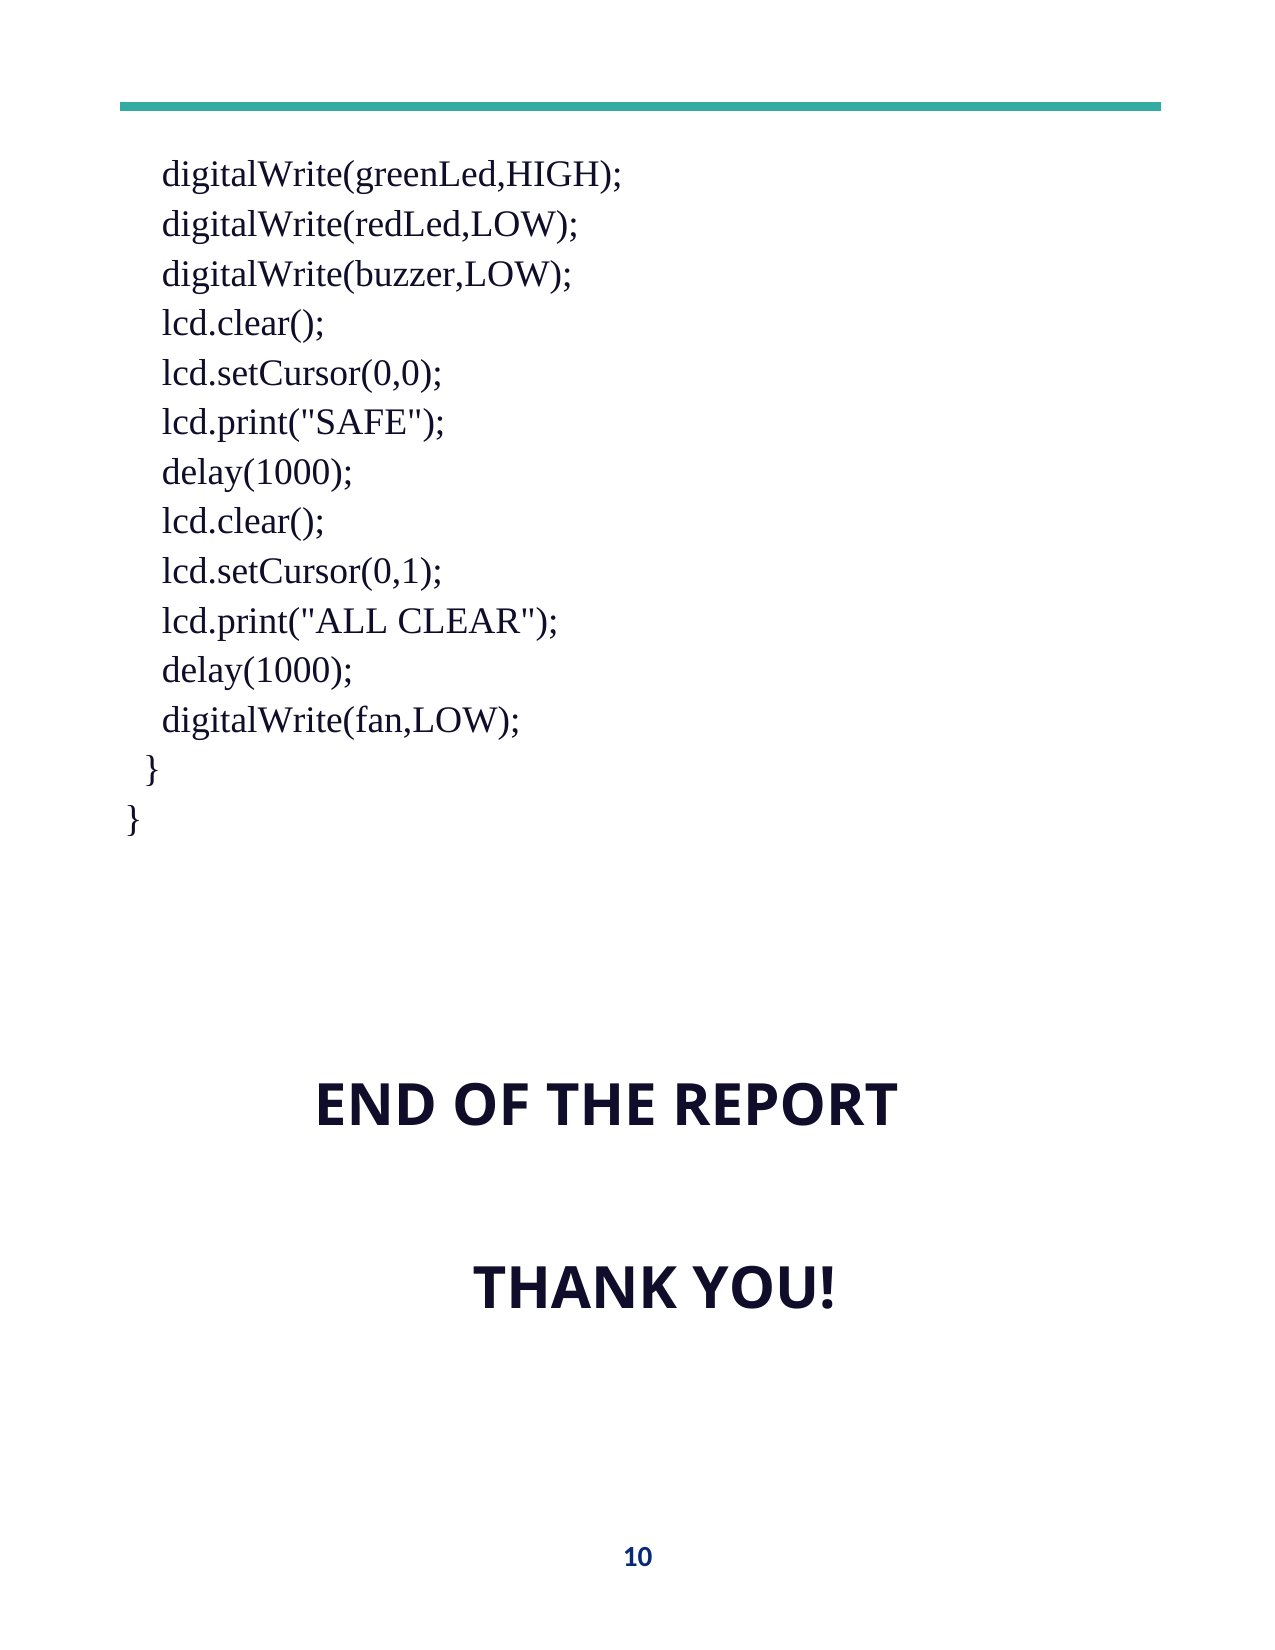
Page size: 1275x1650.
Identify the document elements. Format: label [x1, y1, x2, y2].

table_cell [124, 152, 1166, 1387]
